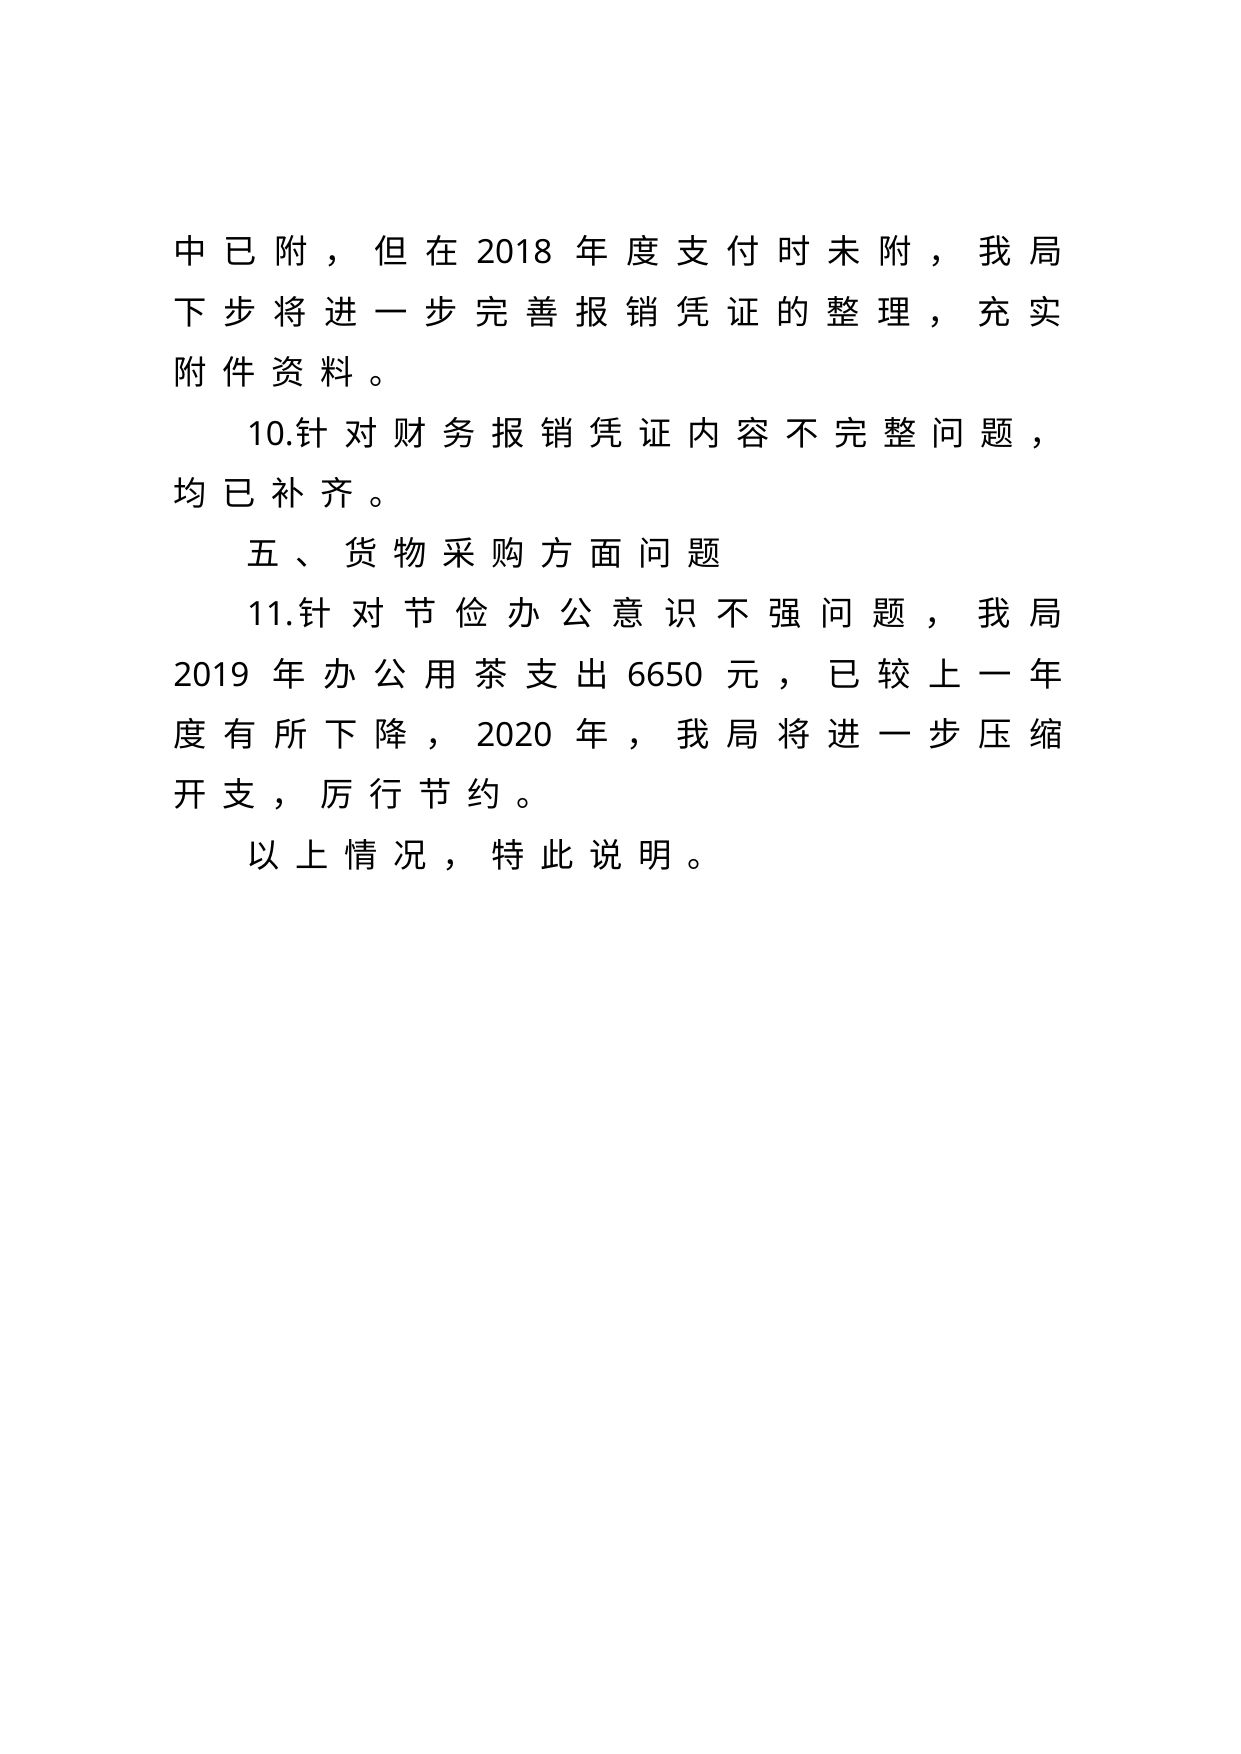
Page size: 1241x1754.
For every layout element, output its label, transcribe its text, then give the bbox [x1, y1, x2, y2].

text 11.针对节俭办公意识不强问题，我局2019年办公用茶支出6650元，已较上一年度有所下降，2020年，我局将进一步压缩开支，厉行节约。 [173, 581, 1079, 822]
text 以上情况，特此说明。 [173, 822, 1079, 883]
text 10.针对财务报销凭证内容不完整问题，均已补齐。 [173, 400, 1079, 521]
text 五、货物采购方面问题 [173, 521, 1079, 581]
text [173, 219, 1079, 400]
